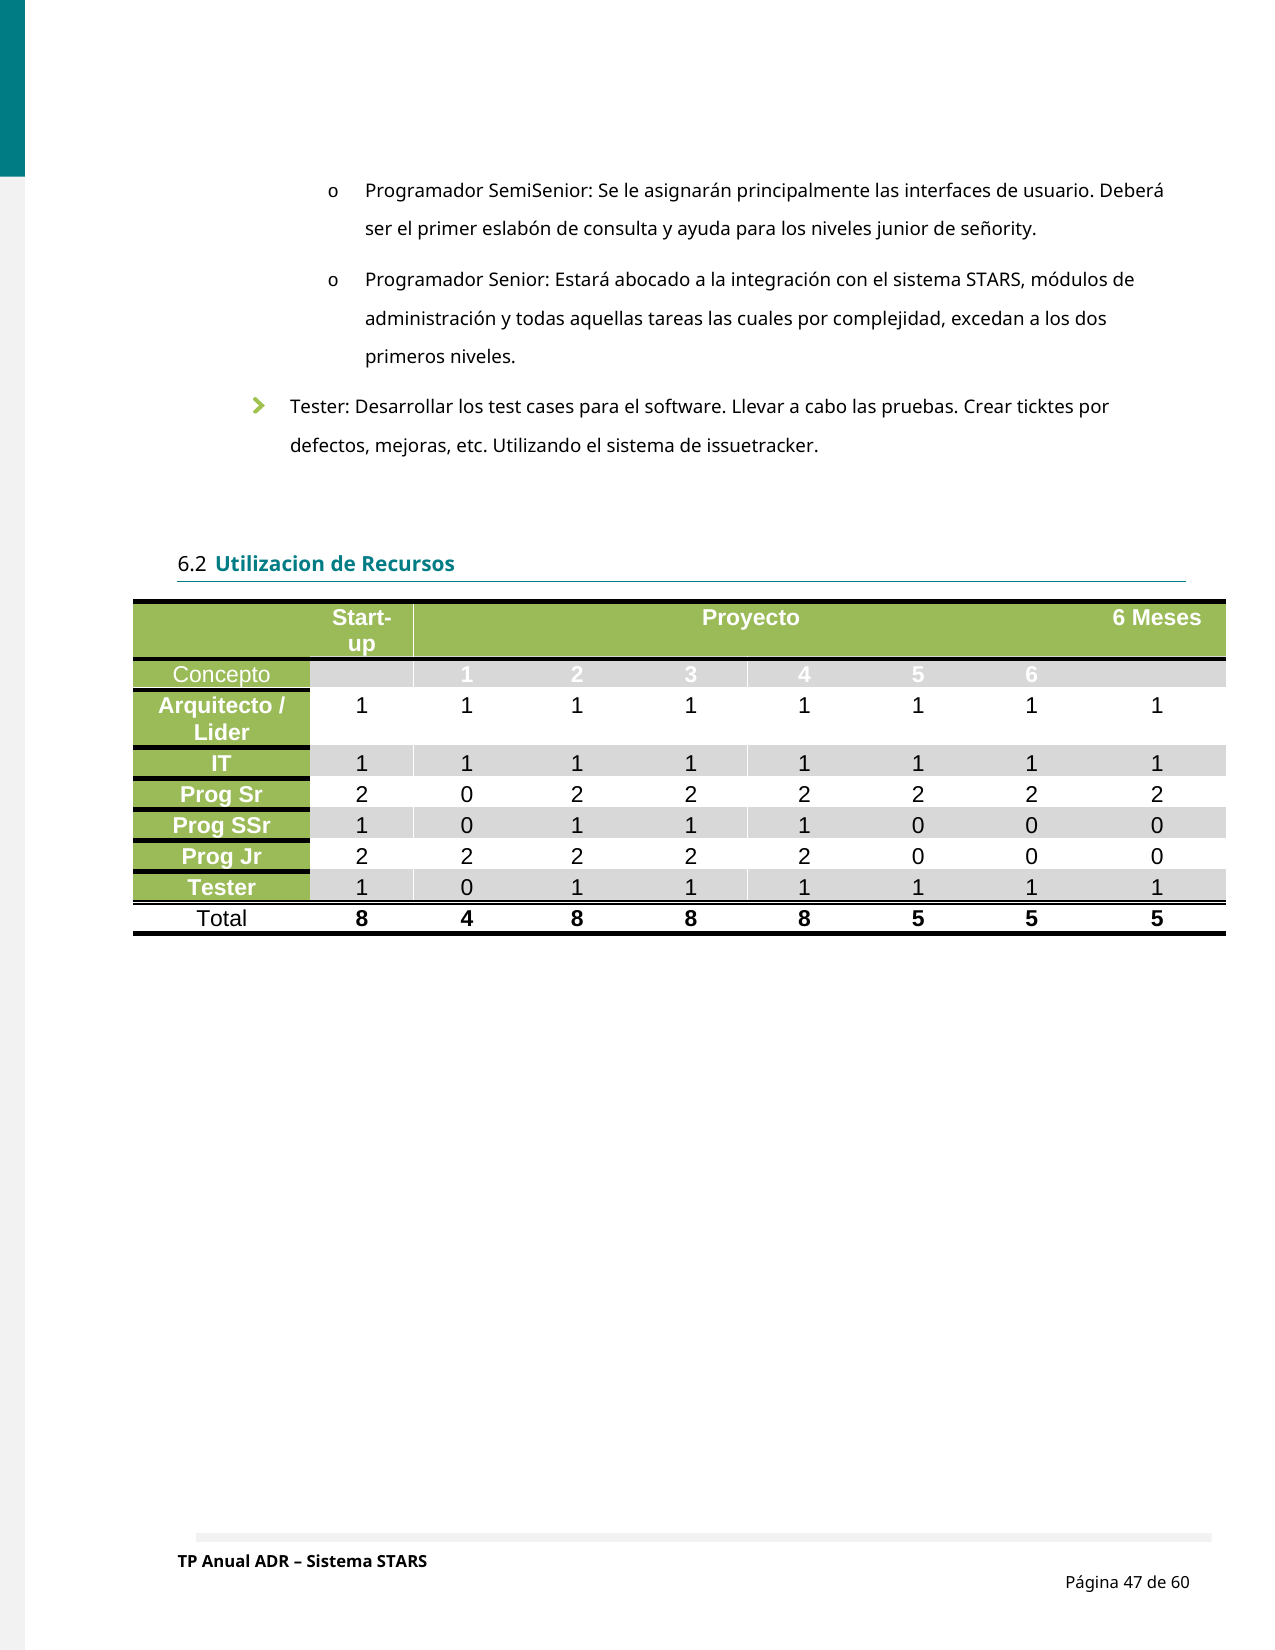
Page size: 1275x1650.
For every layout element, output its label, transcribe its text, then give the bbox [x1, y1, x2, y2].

table_cell 8 [748, 905, 861, 931]
table_header Start-up [310, 604, 413, 656]
table_cell 1 [748, 869, 861, 900]
table_cell 5 [861, 905, 975, 931]
table_cell 2 [310, 776, 413, 807]
table_cell 1 [310, 745, 413, 776]
table_cell [310, 661, 413, 687]
table_cell 0 [975, 807, 1088, 838]
table_cell 4 [414, 905, 520, 931]
table_cell Tester [133, 874, 310, 900]
table_cell 2 [975, 776, 1088, 807]
table_header Proyecto [414, 604, 1088, 656]
table_cell 0 [861, 838, 975, 869]
table_cell 4 [748, 661, 861, 687]
table_cell 1 [634, 807, 747, 838]
table_cell 1 [520, 745, 634, 776]
table_cell 5 [975, 905, 1088, 931]
table_cell 1 [310, 869, 413, 900]
table_cell Prog SSr [133, 812, 310, 838]
table_cell 1 [1088, 745, 1226, 776]
table_cell 1 [310, 807, 413, 838]
table_cell 1 [861, 869, 975, 900]
table_cell 2 [634, 776, 747, 807]
table_cell Prog Sr [133, 781, 310, 807]
table_header 6 Meses [1088, 604, 1226, 656]
table_cell 2 [520, 838, 634, 869]
table_cell 0 [861, 807, 975, 838]
table_cell 1 [414, 688, 520, 745]
table_cell Arquitecto / Lider [133, 692, 310, 745]
table_cell 1 [861, 688, 975, 745]
table_cell 1 [520, 688, 634, 745]
table_cell 2 [310, 838, 413, 869]
table_cell 1 [310, 688, 413, 745]
table_cell Concepto [133, 661, 310, 687]
table_cell 6 [975, 661, 1088, 687]
table_cell 2 [634, 838, 747, 869]
table_cell 2 [748, 838, 861, 869]
table_cell 1 [861, 745, 975, 776]
table_cell 1 [975, 688, 1088, 745]
table_cell 8 [520, 905, 634, 931]
table_cell 0 [1088, 807, 1226, 838]
table_cell 8 [310, 905, 413, 931]
table_cell 1 [634, 869, 747, 900]
table_cell 1 [520, 869, 634, 900]
table_cell 1 [975, 869, 1088, 900]
table_cell 1 [748, 807, 861, 838]
table_cell Total [133, 905, 310, 931]
subtitle Utilizacion de Recursos [177, 542, 1186, 581]
table_cell 1 [1088, 869, 1226, 900]
table_cell IT [133, 750, 310, 776]
table_cell 2 [861, 776, 975, 807]
table_cell 8 [634, 905, 747, 931]
table_cell 1 [748, 688, 861, 745]
table_cell 2 [520, 776, 634, 807]
table_cell 2 [414, 838, 520, 869]
table_cell 0 [975, 838, 1088, 869]
table_cell 1 [748, 745, 861, 776]
table_cell 5 [1088, 905, 1226, 931]
list Tester: Desarrollar los test cases para el software. Llevar a cabo las pruebas. Crear ticktes por defectos, mejoras, etc. Utilizando el sistema de issuetracker. [252, 394, 1186, 457]
table_cell 3 [634, 661, 747, 687]
table_cell 2 [748, 776, 861, 807]
table_cell 1 [1088, 688, 1226, 745]
table_cell 0 [414, 776, 520, 807]
table_cell 2 [520, 661, 634, 687]
table_header [133, 604, 310, 656]
table_cell 0 [414, 869, 520, 900]
table_cell 1 [975, 745, 1088, 776]
table_cell 0 [1088, 838, 1226, 869]
table_cell 1 [520, 807, 634, 838]
table_cell [1088, 661, 1226, 687]
table_cell 5 [861, 661, 975, 687]
table_cell 1 [414, 745, 520, 776]
table_cell Prog Jr [133, 843, 310, 869]
list Programador Senior: Estará abocado a la integración con el sistema STARS, módulos de administración y todas aquellas tareas las cuales por complejidad, excedan a los dos primeros niveles. [327, 266, 1186, 368]
table_cell 0 [414, 807, 520, 838]
picture [253, 397, 265, 414]
table_cell 2 [1088, 776, 1226, 807]
table_cell 1 [634, 745, 747, 776]
table_cell 1 [414, 661, 520, 687]
table_cell 1 [634, 688, 747, 745]
